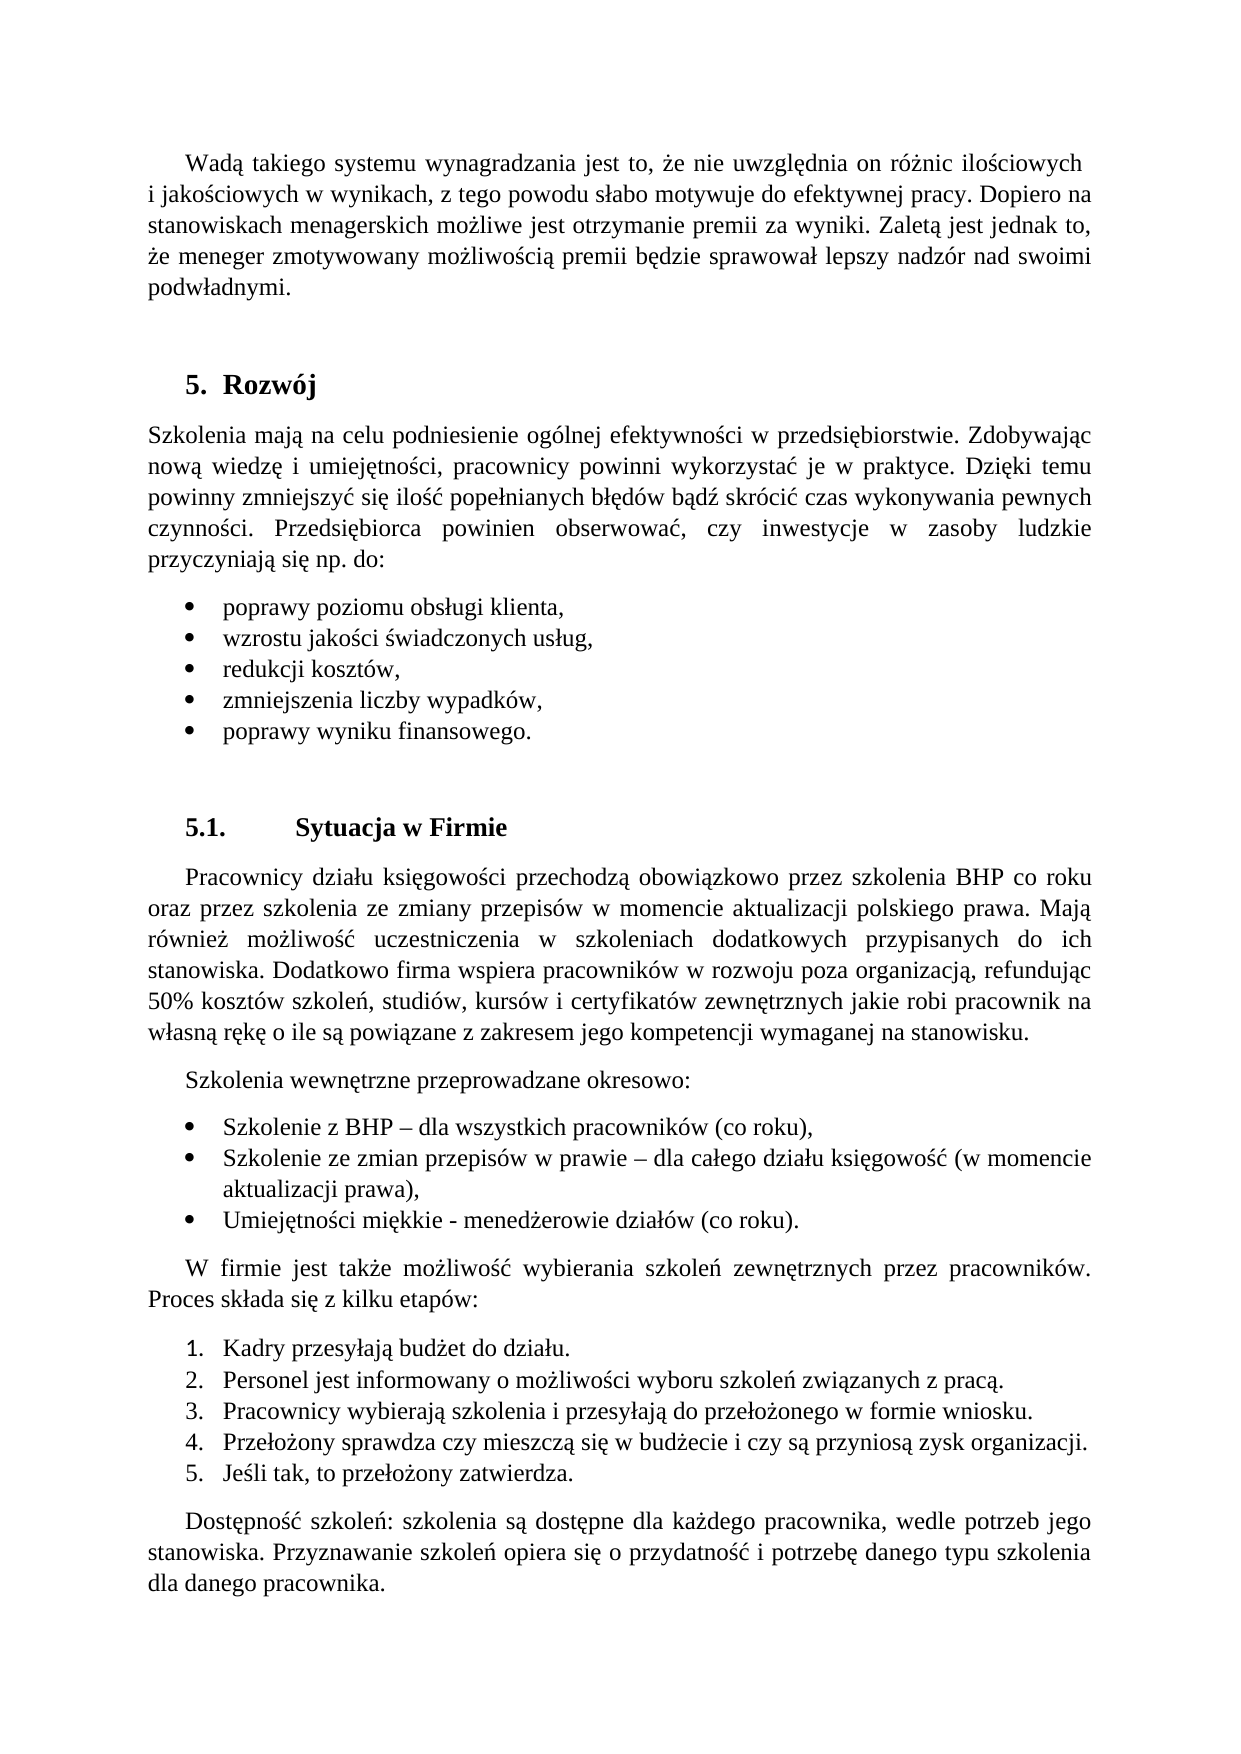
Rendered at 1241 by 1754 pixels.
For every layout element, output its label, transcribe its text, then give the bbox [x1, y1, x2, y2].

list poprawy poziomu obsługi klienta, [185, 592, 1092, 621]
text Wadą takiego systemu wynagradzania jest to, że nie uwzględnia on różnic ilościowych i jakościowych w wynikach, z tego powodu słabo motywuje do efektywnej pracy. Dopiero na stanowiskach menagerskich możliwe jest otrzymanie premii za wyniki. Zaletą jest jednak to, że meneger zmotywowany możliwością premii będzie sprawował lepszy nadzór nad swoimi podwładnymi. [148, 148, 1092, 301]
list redukcji kosztów, [185, 654, 1092, 683]
subtitle Rozwój [185, 367, 1092, 401]
text Dostępność szkoleń: szkolenia są dostępne dla każdego pracownika, wedle potrzeb jego stanowiska. Przyznawanie szkoleń opiera się o przydatność i potrzebę danego typu szkolenia dla danego pracownika. [148, 1506, 1092, 1597]
text W firmie jest także możliwość wybierania szkoleń zewnętrznych przez pracowników. Proces składa się z kilku etapów: [148, 1253, 1092, 1313]
list Szkolenie ze zmian przepisów w prawie – dla całego działu księgowość (w momencie aktualizacji prawa), [185, 1143, 1092, 1203]
text Szkolenia mają na celu podniesienie ogólnej efektywności w przedsiębiorstwie. Zdobywając nową wiedzę i umiejętności, pracownicy powinni wykorzystać je w praktyce. Dzięki temu powinny zmniejszyć się ilość popełnianych błędów bądź skrócić czas wykonywania pewnych czynności. Przedsiębiorca powinien obserwować, czy inwestycje w zasoby ludzkie przyczyniają się np. do: [148, 420, 1092, 573]
list Szkolenie z BHP – dla wszystkich pracowników (co roku), [185, 1112, 1092, 1141]
list Kadry przesyłają budżet do działu. [185, 1332, 1092, 1362]
list wzrostu jakości świadczonych usług, [185, 623, 1092, 652]
list Przełożony sprawdza czy mieszczą się w budżecie i czy są przyniosą zysk organizacji. [185, 1427, 1092, 1456]
text Pracownicy działu księgowości przechodzą obowiązkowo przez szkolenia BHP co roku oraz przez szkolenia ze zmiany przepisów w momencie aktualizacji polskiego prawa. Mają również możliwość uczestniczenia w szkoleniach dodatkowych przypisanych do ich stanowiska. Dodatkowo firma wspiera pracowników w rozwoju poza organizacją, refundując 50% kosztów szkoleń, studiów, kursów i certyfikatów zewnętrznych jakie robi pracownik na własną rękę o ile są powiązane z zakresem jego kompetencji wymaganej na stanowisku. [148, 862, 1092, 1046]
list Jeśli tak, to przełożony zatwierdza. [185, 1458, 1092, 1487]
list Umiejętności miękkie - menedżerowie działów (co roku). [185, 1206, 1092, 1234]
list Pracownicy wybierają szkolenia i przesyłają do przełożonego w formie wniosku. [185, 1396, 1092, 1425]
text Szkolenia wewnętrzne przeprowadzane okresowo: [148, 1065, 1092, 1093]
list Personel jest informowany o możliwości wyboru szkoleń związanych z pracą. [185, 1365, 1092, 1394]
subtitle Sytuacja w Firmie [185, 812, 1092, 843]
list poprawy wyniku finansowego. [185, 716, 1092, 745]
list zmniejszenia liczby wypadków, [185, 685, 1092, 714]
